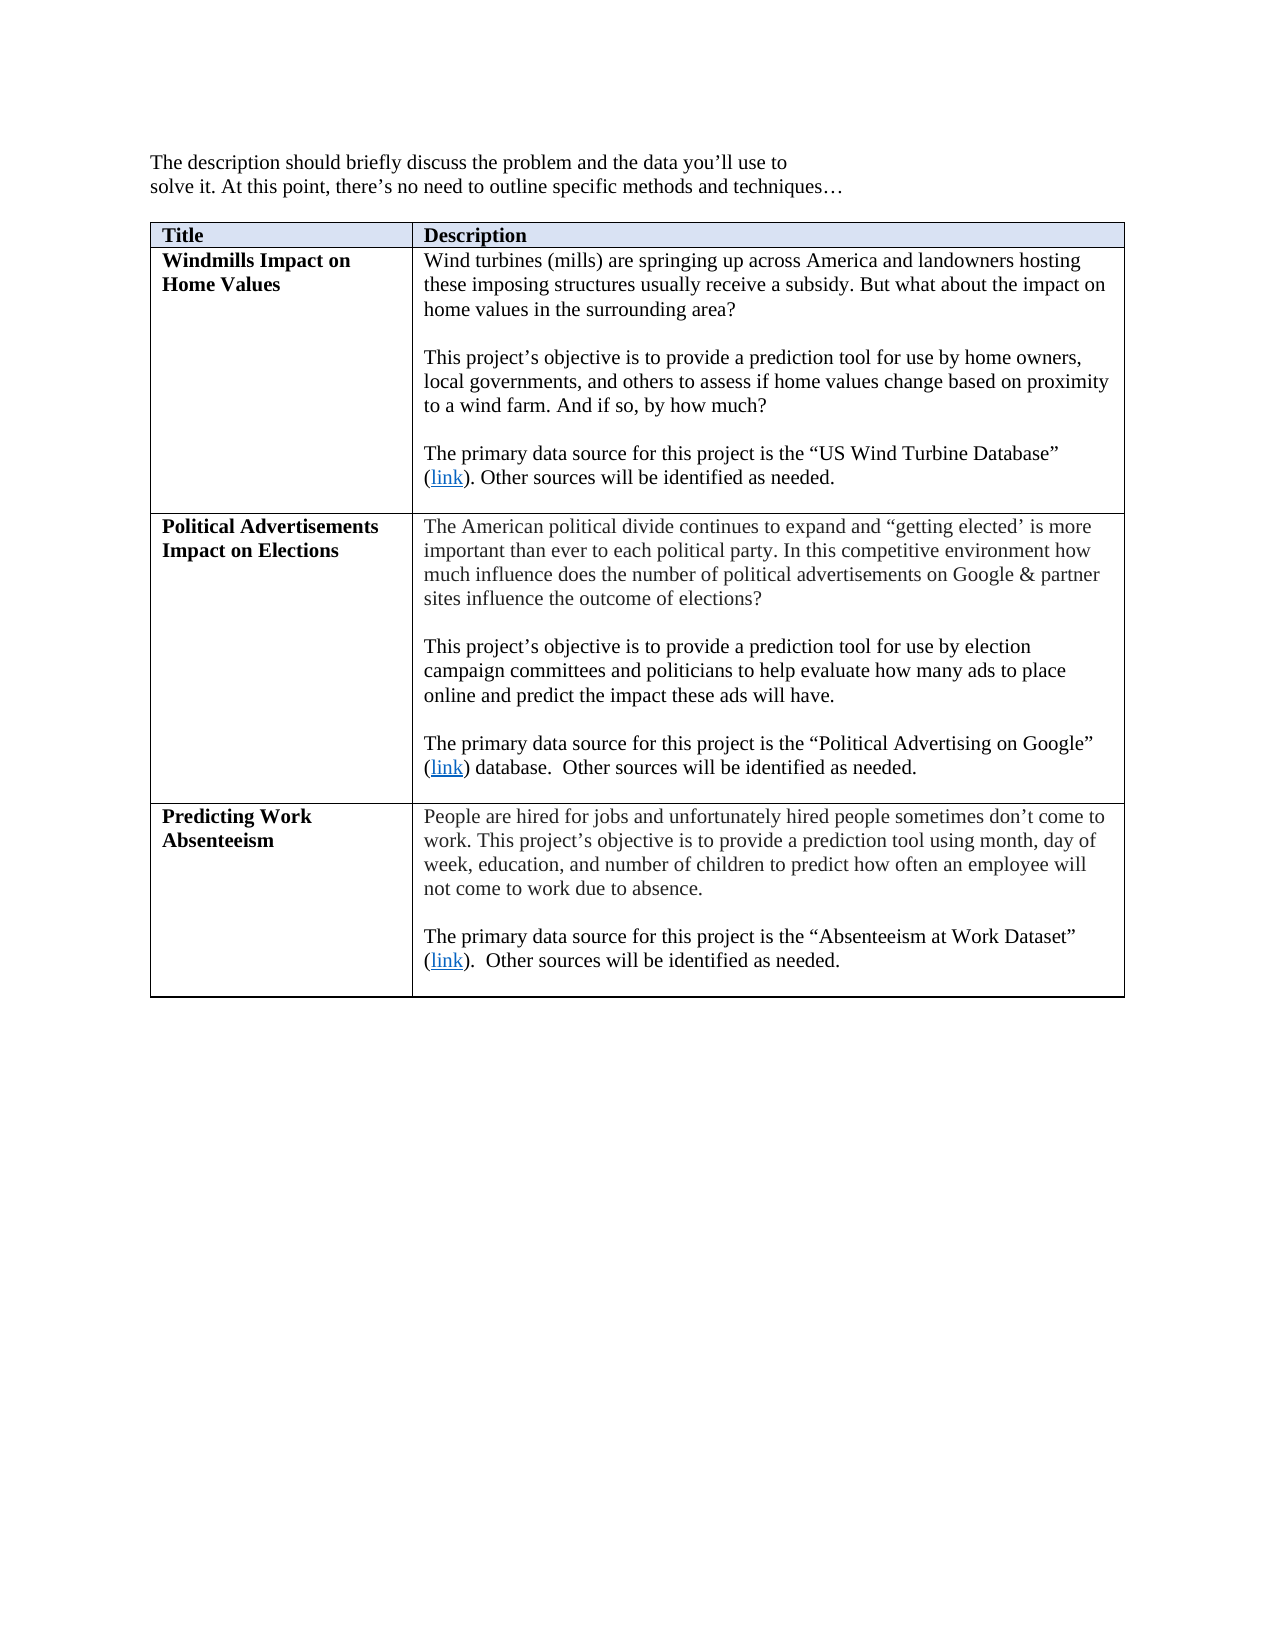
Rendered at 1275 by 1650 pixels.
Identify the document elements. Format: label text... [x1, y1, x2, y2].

text The description should briefly discuss the problem and the data you’ll use to [150, 150, 1125, 174]
table_cell Wind turbines (mills) are springing up across America and landowners hosting these imposing structures usually receive a subsidy. But what about the impact on home values in the surrounding area? This project’s objective is to provide a prediction tool for use by home owners, local governments, and others to assess if home values change based on proximity to a wind farm. And if so, by how much? The primary data source for this project is the “US Wind Turbine Database” (link). Other sources will be identified as needed. [413, 248, 1124, 513]
table_cell Predicting Work Absenteeism [151, 804, 412, 996]
table_cell People are hired for jobs and unfortunately hired people sometimes don’t come to work. This project’s objective is to provide a prediction tool using month, day of week, education, and number of children to predict how often an employee will not come to work due to absence. The primary data source for this project is the “Absenteeism at Work Dataset” (link). Other sources will be identified as needed. [413, 804, 1124, 996]
table_header Description [413, 223, 1124, 247]
table_cell Windmills Impact on Home Values [151, 248, 412, 513]
table_cell Political Advertisements Impact on Elections [151, 514, 412, 803]
table_header Title [151, 223, 412, 247]
text solve it. At this point, there’s no need to outline specific methods and techniques… [150, 174, 1125, 198]
table_cell The American political divide continues to expand and “getting elected’ is more important than ever to each political party. In this competitive environment how much influence does the number of political advertisements on Google & partner sites influence the outcome of elections? This project’s objective is to provide a prediction tool for use by election campaign committees and politicians to help evaluate how many ads to place online and predict the impact these ads will have. The primary data source for this project is the “Political Advertising on Google” (link) database. Other sources will be identified as needed. [413, 514, 1124, 803]
